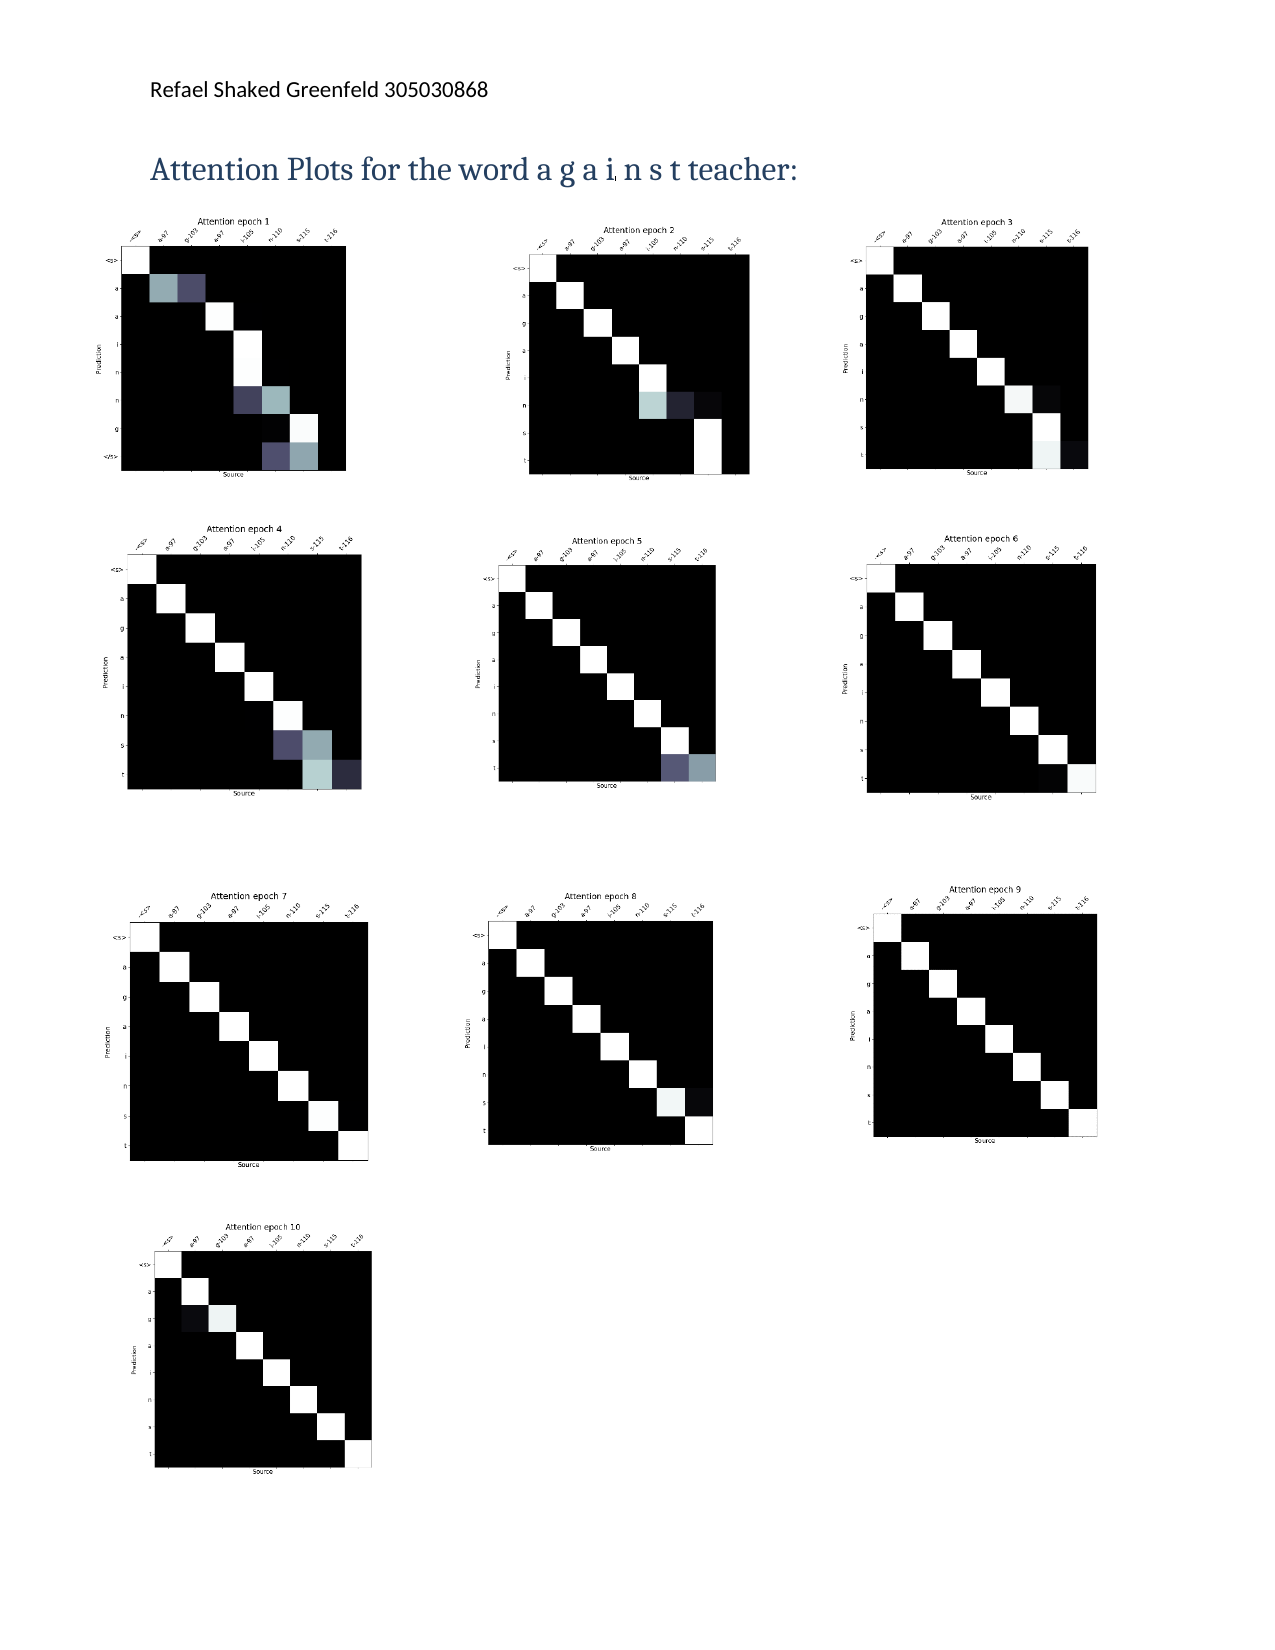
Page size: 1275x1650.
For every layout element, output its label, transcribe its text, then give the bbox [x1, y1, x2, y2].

picture [118, 1217, 400, 1498]
picture [90, 885, 399, 1194]
subtitle Attention Plots for the word a g a i n s t teacher: [150, 150, 1125, 188]
picture [836, 879, 1125, 1168]
picture [462, 531, 744, 812]
picture [88, 518, 392, 822]
picture [828, 528, 1125, 825]
picture [84, 211, 375, 502]
picture [451, 886, 742, 1176]
picture [492, 220, 778, 505]
picture [829, 213, 1117, 500]
